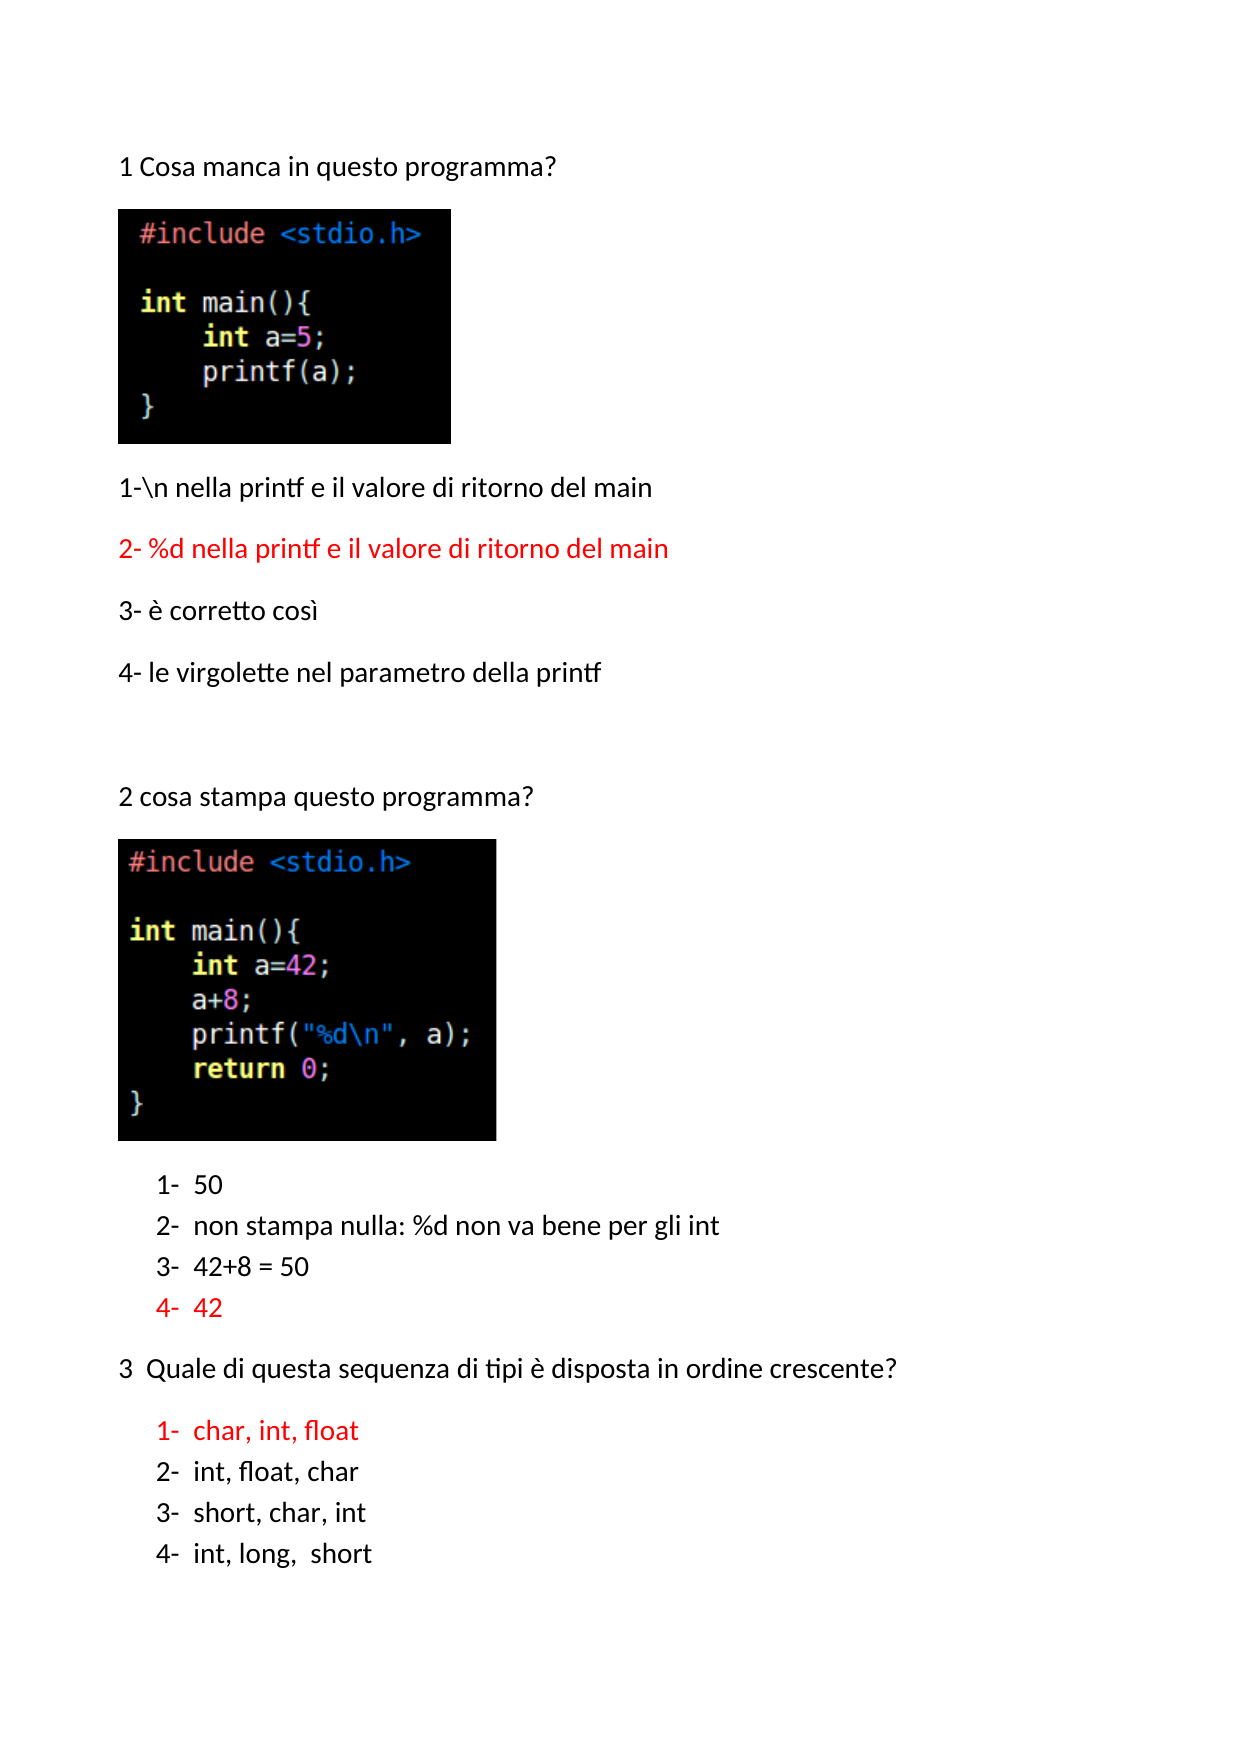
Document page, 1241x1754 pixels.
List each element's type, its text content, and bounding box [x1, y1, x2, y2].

list int, float, char [156, 1453, 1122, 1489]
list char, int, float [156, 1412, 1122, 1448]
list 42 [156, 1289, 1122, 1324]
text 2- %d nella printf e il valore di ritorno del main [118, 531, 1122, 566]
text 1 Cosa manca in questo programma? [118, 148, 1122, 183]
list 42+8 = 50 [156, 1248, 1122, 1283]
list int, long, short [156, 1535, 1122, 1571]
list 50 [156, 1166, 1122, 1202]
text 1-\n nella printf e il valore di ritorno del main [118, 469, 1122, 504]
list short, char, int [156, 1494, 1122, 1530]
text 4- le virgolette nel parametro della printf [118, 654, 1122, 690]
text 2 cosa stampa questo programma? [118, 778, 1122, 813]
picture [118, 839, 497, 1141]
text 3- è corretto così [118, 592, 1122, 628]
text 3 Quale di questa sequenza di tipi è disposta in ordine crescente? [118, 1351, 1122, 1386]
picture [118, 209, 451, 444]
list non stampa nulla: %d non va bene per gli int [156, 1207, 1122, 1242]
